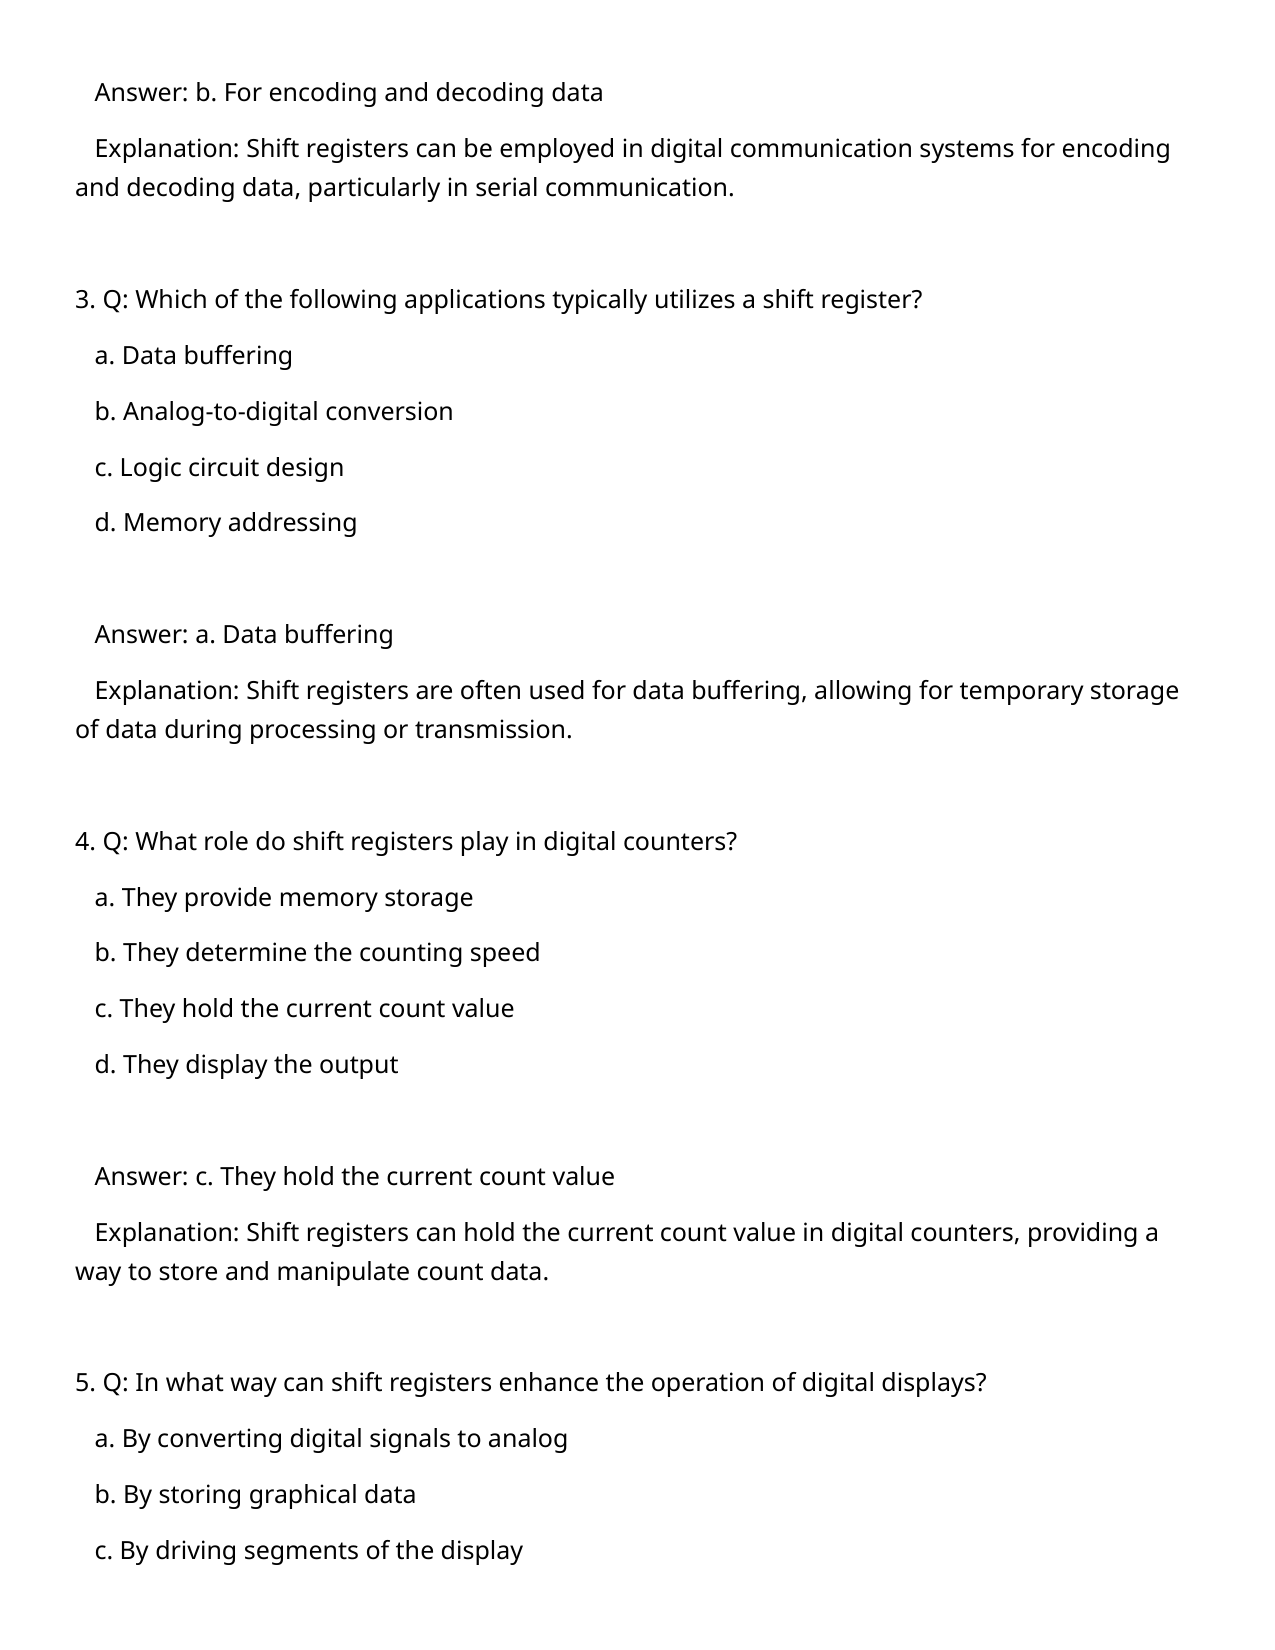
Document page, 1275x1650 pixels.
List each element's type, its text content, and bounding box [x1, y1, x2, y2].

text c. By driving segments of the display [75, 1532, 1200, 1567]
text a. By converting digital signals to analog [75, 1421, 1200, 1455]
text Answer: a. Data buffering [75, 617, 1200, 651]
text 3. Q: Which of the following applications typically utilizes a shift register? [75, 282, 1200, 316]
text Answer: c. They hold the current count value [75, 1158, 1200, 1192]
text c. Logic circuit design [75, 449, 1200, 483]
text b. They determine the counting speed [75, 935, 1200, 969]
text b. By storing graphical data [75, 1477, 1200, 1511]
text a. Data buffering [75, 337, 1200, 372]
text Answer: b. For encoding and decoding data [75, 75, 1200, 109]
text a. They provide memory storage [75, 879, 1200, 913]
text d. They display the output [75, 1047, 1200, 1081]
text d. Memory addressing [75, 505, 1200, 539]
text 4. Q: What role do shift registers play in digital counters? [75, 823, 1200, 857]
text 5. Q: In what way can shift registers enhance the operation of digital displays? [75, 1365, 1200, 1399]
text Explanation: Shift registers can hold the current count value in digital counters, providing a way to store and manipulate count data. [75, 1214, 1200, 1287]
text Explanation: Shift registers are often used for data buffering, allowing for temporary storage of data during processing or transmission. [75, 672, 1200, 746]
text c. They hold the current count value [75, 991, 1200, 1025]
text b. Analog-to-digital conversion [75, 393, 1200, 427]
text Explanation: Shift registers can be employed in digital communication systems for encoding and decoding data, particularly in serial communication. [75, 131, 1200, 204]
